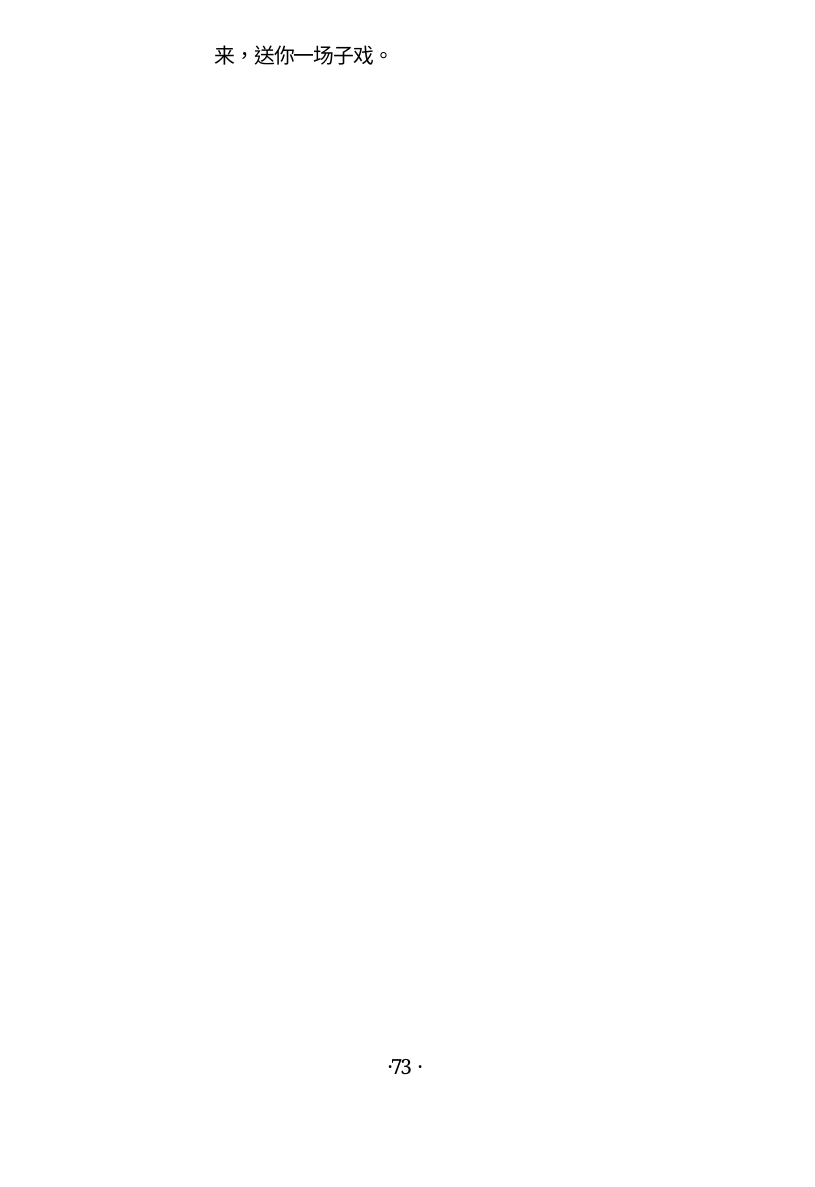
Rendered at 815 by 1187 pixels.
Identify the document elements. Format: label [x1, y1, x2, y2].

text [135, 42, 701, 70]
